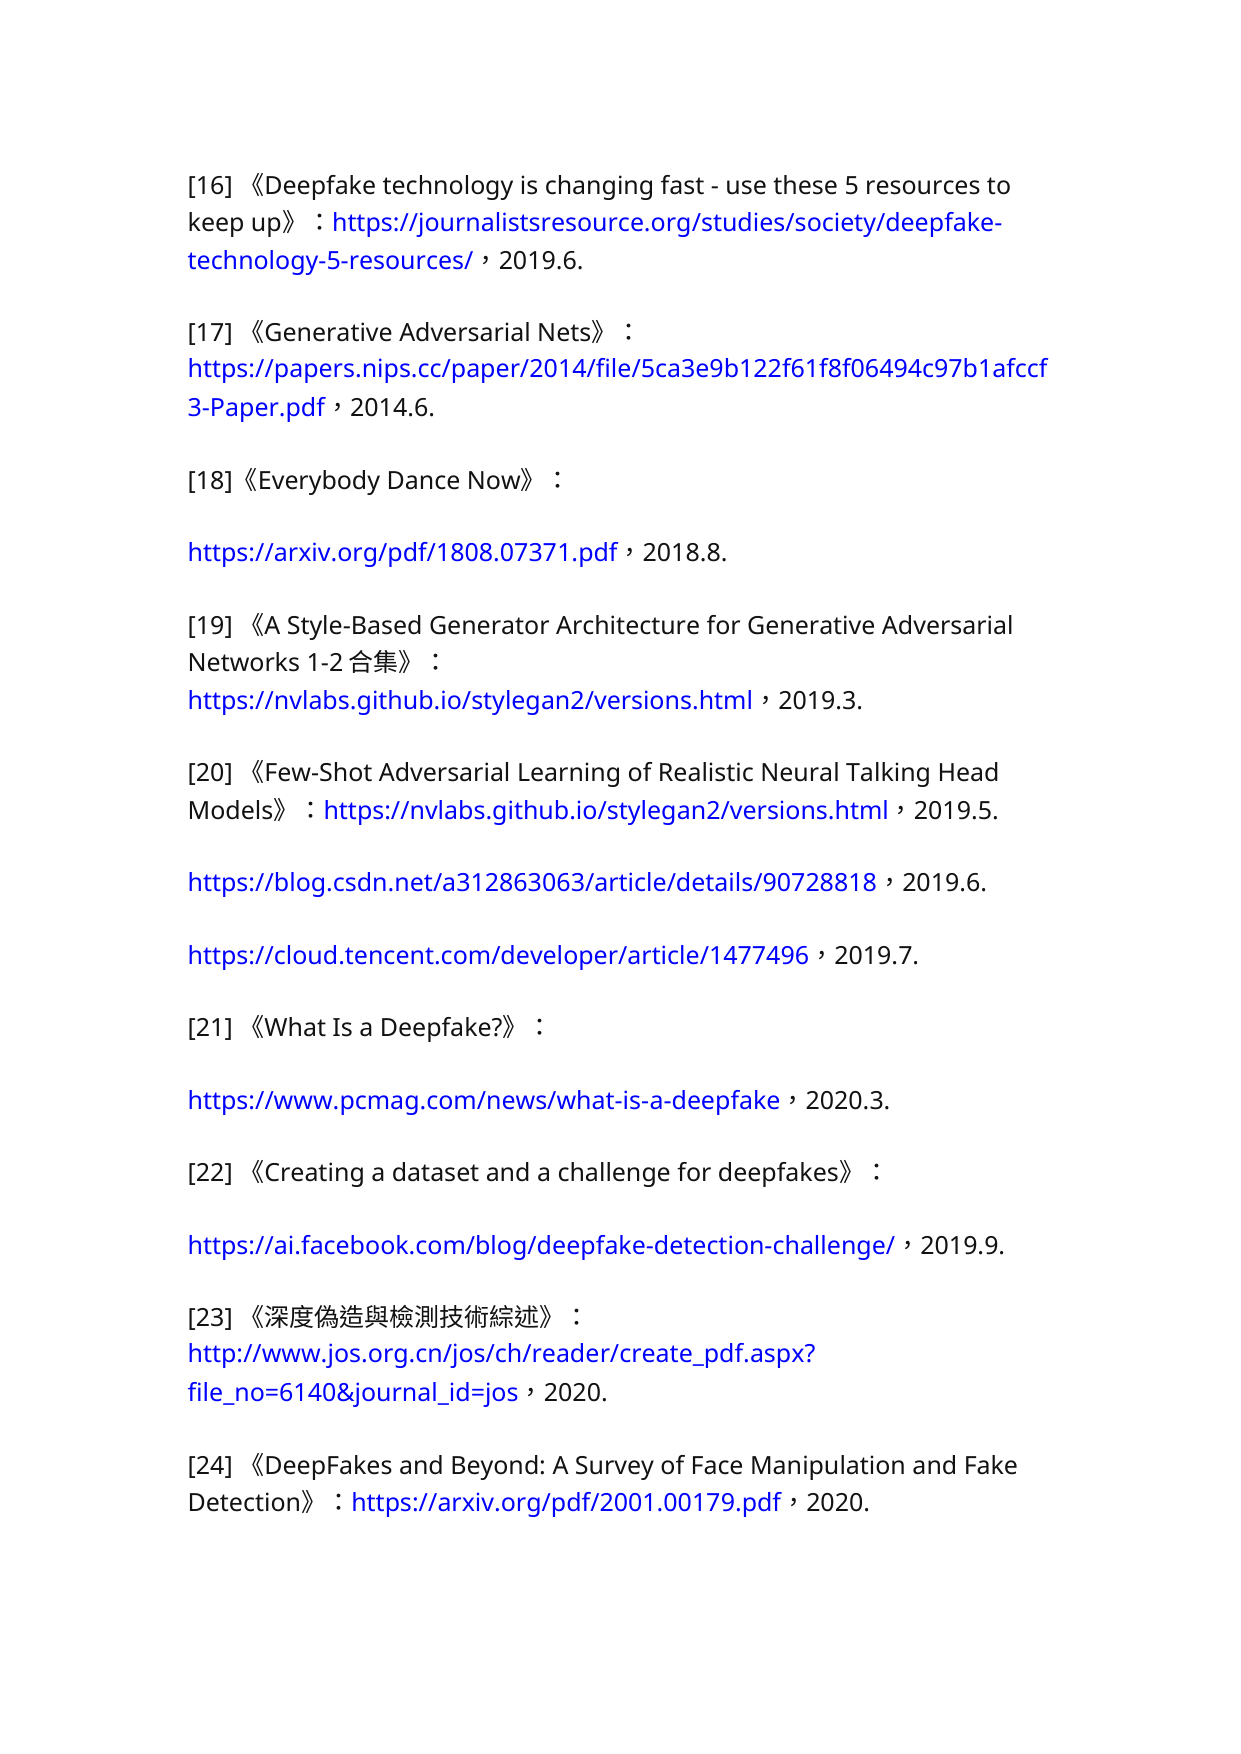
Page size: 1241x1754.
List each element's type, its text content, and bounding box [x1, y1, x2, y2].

text https://www.pcmag.com/news/what-is-a-deepfake，2020.3. [187, 1079, 1053, 1117]
text https://blog.csdn.net/a312863063/article/details/90728818，2019.6. [187, 862, 1053, 899]
text [24] 《DeepFakes and Beyond: A Survey of Face Manipulation and Fake Detection》：https://arxiv.org/pdf/2001.00179.pdf，2020. [187, 1444, 1053, 1519]
text [17] 《Generative Adversarial Nets》：https://papers.nips.cc/paper/2014/file/5ca3e9b122f61f8f06494c97b1afccf3-Paper.pdf，2014.6. [187, 312, 1053, 424]
text https://ai.facebook.com/blog/deepfake-detection-challenge/，2019.9. [187, 1224, 1053, 1262]
text [23] 《深度偽造與檢測技術綜述》：http://www.jos.org.cn/jos/ch/reader/create_pdf.aspx?file_no=6140&journal_id=jos，2020. [187, 1297, 1053, 1409]
text [18]《Everybody Dance Now》： [187, 459, 1053, 497]
text https://cloud.tencent.com/developer/article/1477496，2019.7. [187, 934, 1053, 972]
text https://arxiv.org/pdf/1808.07371.pdf，2018.8. [187, 532, 1053, 569]
text [21] 《What Is a Deepfake?》： [187, 1007, 1053, 1044]
text [20] 《Few-Shot Adversarial Learning of Realistic Neural Talking Head Models》：https://nvlabs.github.io/stylegan2/versions.html，2019.5. [187, 752, 1053, 827]
text [19] 《A Style-Based Generator Architecture for Generative Adversarial Networks 1-2合集》：https://nvlabs.github.io/stylegan2/versions.html，2019.3. [187, 604, 1053, 717]
text [16] 《Deepfake technology is changing fast - use these 5 resources to keep up》：https://journalistsresource.org/studies/society/deepfake-technology-5-resources/，2019.6. [187, 164, 1053, 277]
text [22] 《Creating a dataset and a challenge for deepfakes》： [187, 1152, 1053, 1189]
